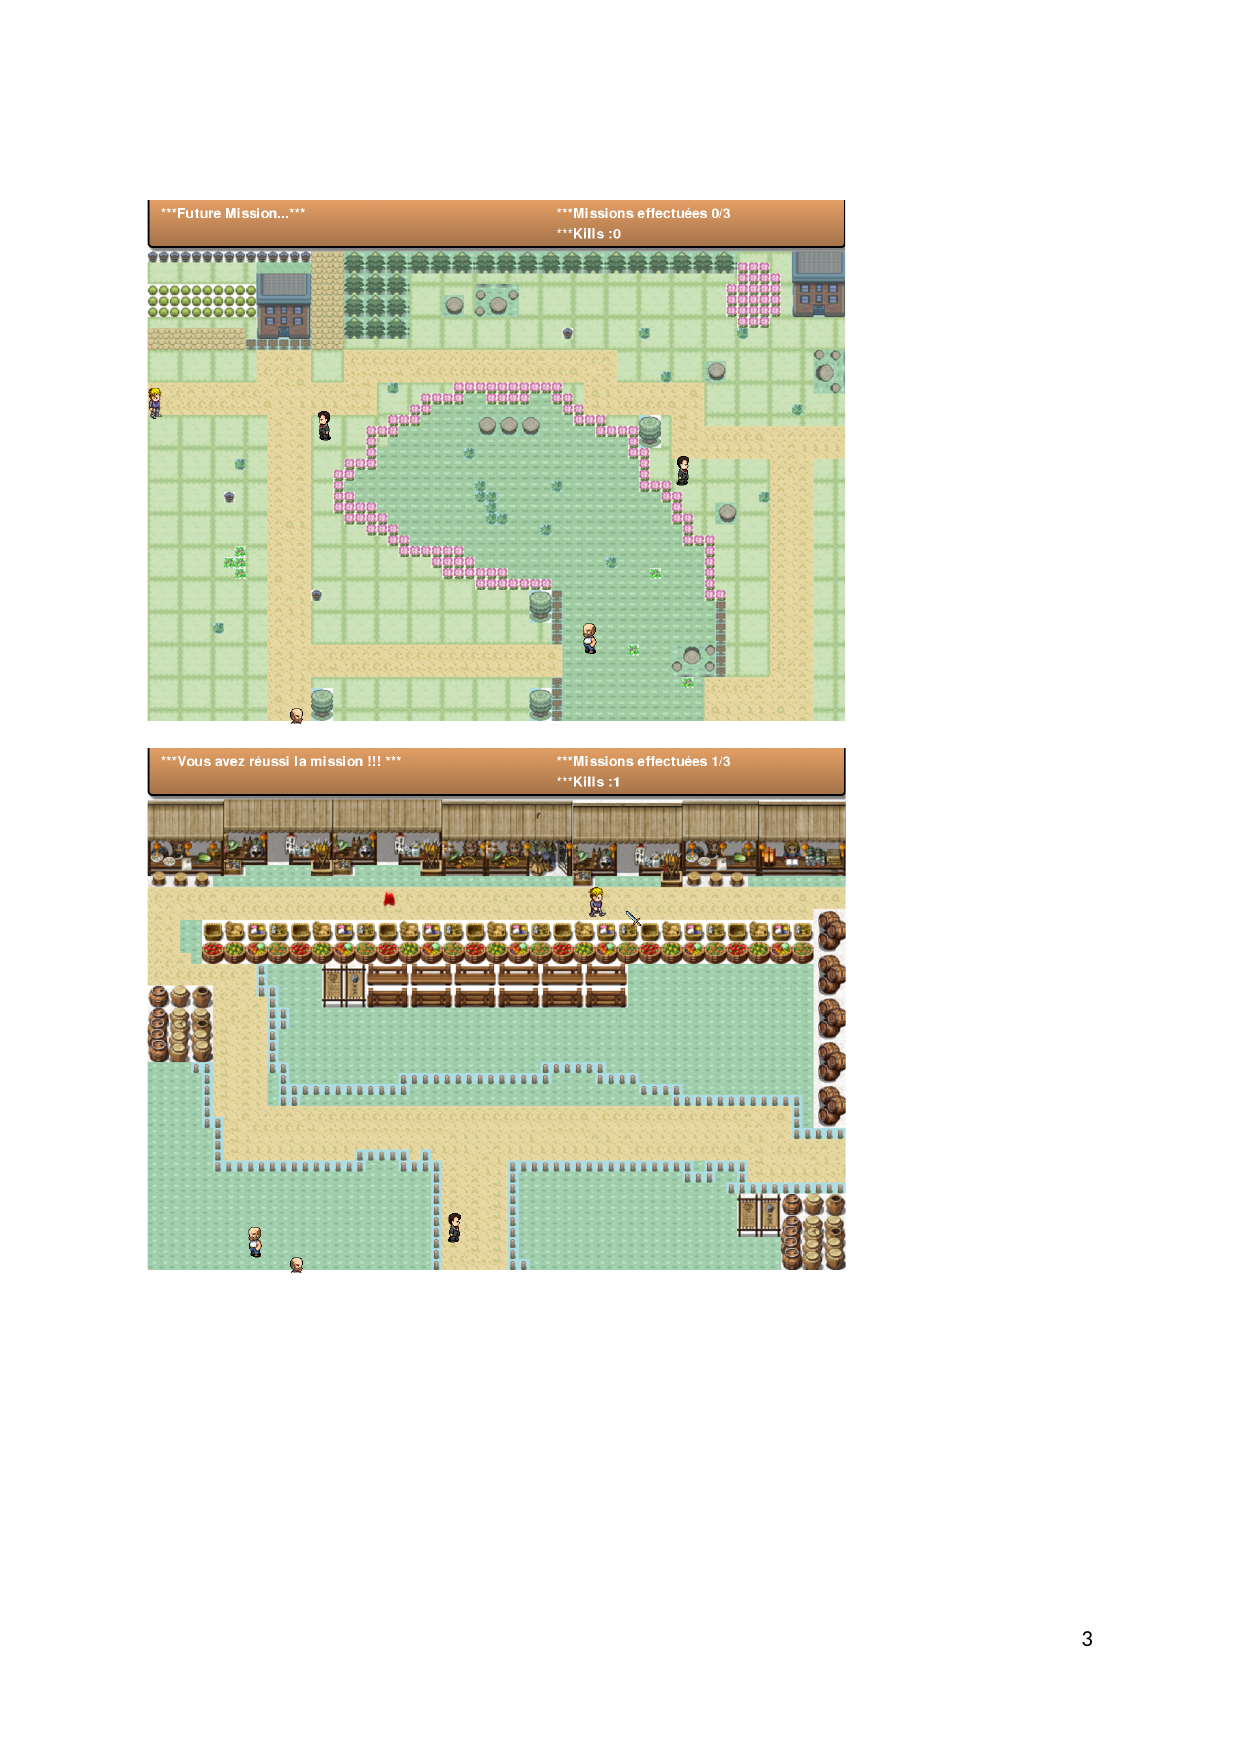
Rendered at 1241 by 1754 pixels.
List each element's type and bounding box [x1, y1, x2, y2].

picture [147, 200, 846, 724]
picture [147, 748, 846, 1273]
